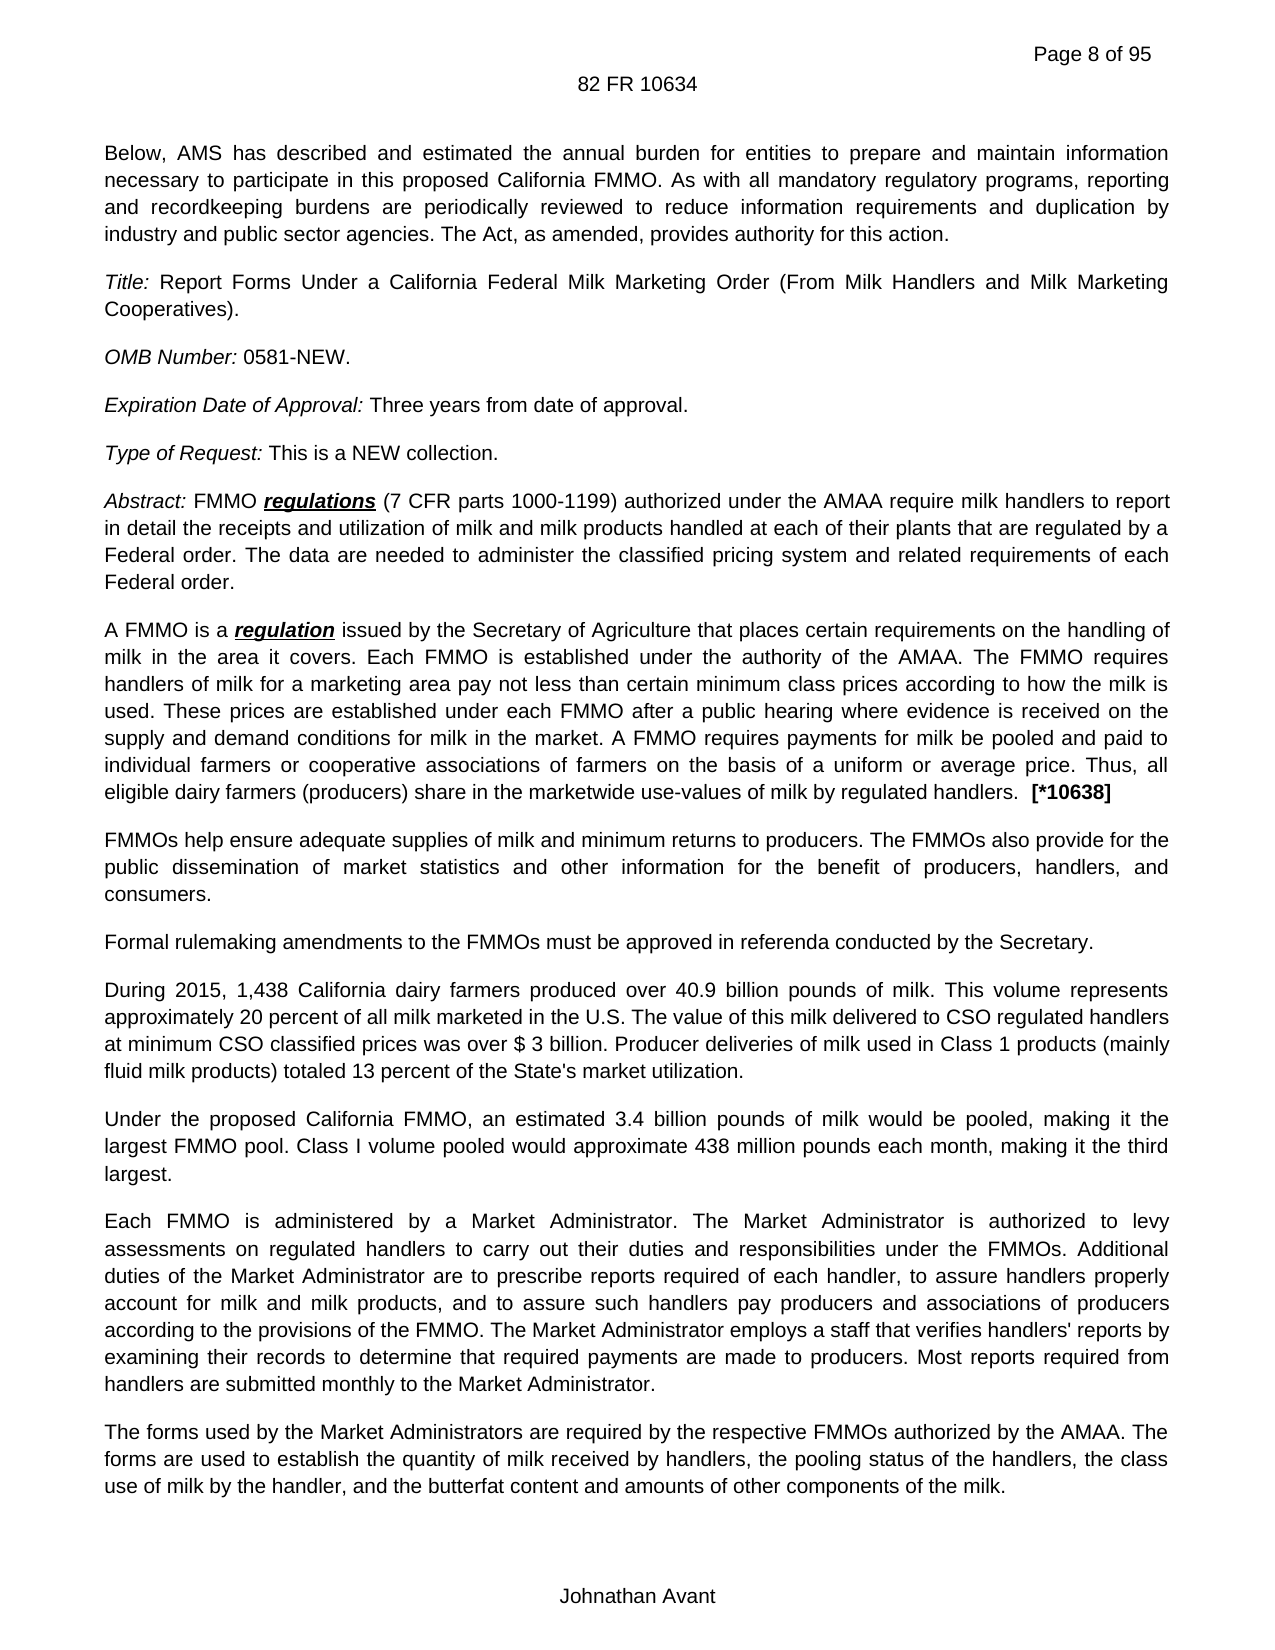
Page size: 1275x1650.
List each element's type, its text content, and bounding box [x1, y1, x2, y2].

text Below, AMS has described and estimated the annual burden for entities to prepare and maintain information necessary to participate in this proposed California FMMO. As with all mandatory regulatory programs, reporting and recordkeeping burdens are periodically reviewed to reduce information requirements and duplication by industry and public sector agencies. The Act, as amended, provides authority for this action. [104, 137, 1171, 246]
text Each FMMO is administered by a Market Administrator. The Market Administrator is authorized to levy assessments on regulated handlers to carry out their duties and responsibilities under the FMMOs. Additional duties of the Market Administrator are to prescribe reports required of each handler, to assure handlers properly account for milk and milk products, and to assure such handlers pay producers and associations of producers according to the provisions of the FMMO. The Market Administrator employs a staff that verifies handlers' reports by examining their records to determine that required payments are made to producers. Most reports required from handlers are submitted monthly to the Market Administrator. [104, 1206, 1171, 1396]
text The forms used by the Market Administrators are required by the respective FMMOs authorized by the AMAA. The forms are used to establish the quantity of milk received by handlers, the pooling status of the handlers, the class use of milk by the handler, and the butterfat content and amounts of other components of the milk. [104, 1417, 1171, 1498]
text Type of Request: This is a NEW collection. [104, 437, 1171, 464]
text Under the proposed California FMMO, an estimated 3.4 billion pounds of milk would be pooled, making it the largest FMMO pool. Class I volume pooled would approximate 438 million pounds each month, making it the third largest. [104, 1104, 1171, 1185]
text Title: Report Forms Under a California Federal Milk Marketing Order (From Milk Handlers and Milk Marketing Cooperatives). [104, 267, 1171, 321]
text A FMMO is a regulation issued by the Secretary of Agriculture that places certain requirements on the handling of milk in the area it covers. Each FMMO is established under the authority of the AMAA. The FMMO requires handlers of milk for a marketing area pay not less than certain minimum class prices according to how the milk is used. These prices are established under each FMMO after a public hearing where evidence is received on the supply and demand conditions for milk in the market. A FMMO requires payments for milk be pooled and paid to individual farmers or cooperative associations of farmers on the basis of a uniform or average price. Thus, all eligible dairy farmers (producers) share in the marketwide use-values of milk by regulated handlers. [*10638] [104, 614, 1171, 804]
text Formal rulemaking amendments to the FMMOs must be approved in referenda conducted by the Secretary. [104, 927, 1171, 954]
text OMB Number: 0581-NEW. [104, 342, 1171, 369]
text Expiration Date of Approval: Three years from date of approval. [104, 389, 1171, 417]
text Abstract: FMMO regulations (7 CFR parts 1000-1199) authorized under the AMAA require milk handlers to report in detail the receipts and utilization of milk and milk products handled at each of their plants that are regulated by a Federal order. The data are needed to administer the classified pricing system and related requirements of each Federal order. [104, 485, 1171, 594]
text FMMOs help ensure adequate supplies of milk and minimum returns to producers. The FMMOs also provide for the public dissemination of market statistics and other information for the benefit of producers, handlers, and consumers. [104, 825, 1171, 906]
text During 2015, 1,438 California dairy farmers produced over 40.9 billion pounds of milk. This volume represents approximately 20 percent of all milk marketed in the U.S. The value of this milk delivered to CSO regulated handlers at minimum CSO classified prices was over $ 3 billion. Producer deliveries of milk used in Class 1 products (mainly fluid milk products) totaled 13 percent of the State's market utilization. [104, 975, 1171, 1083]
